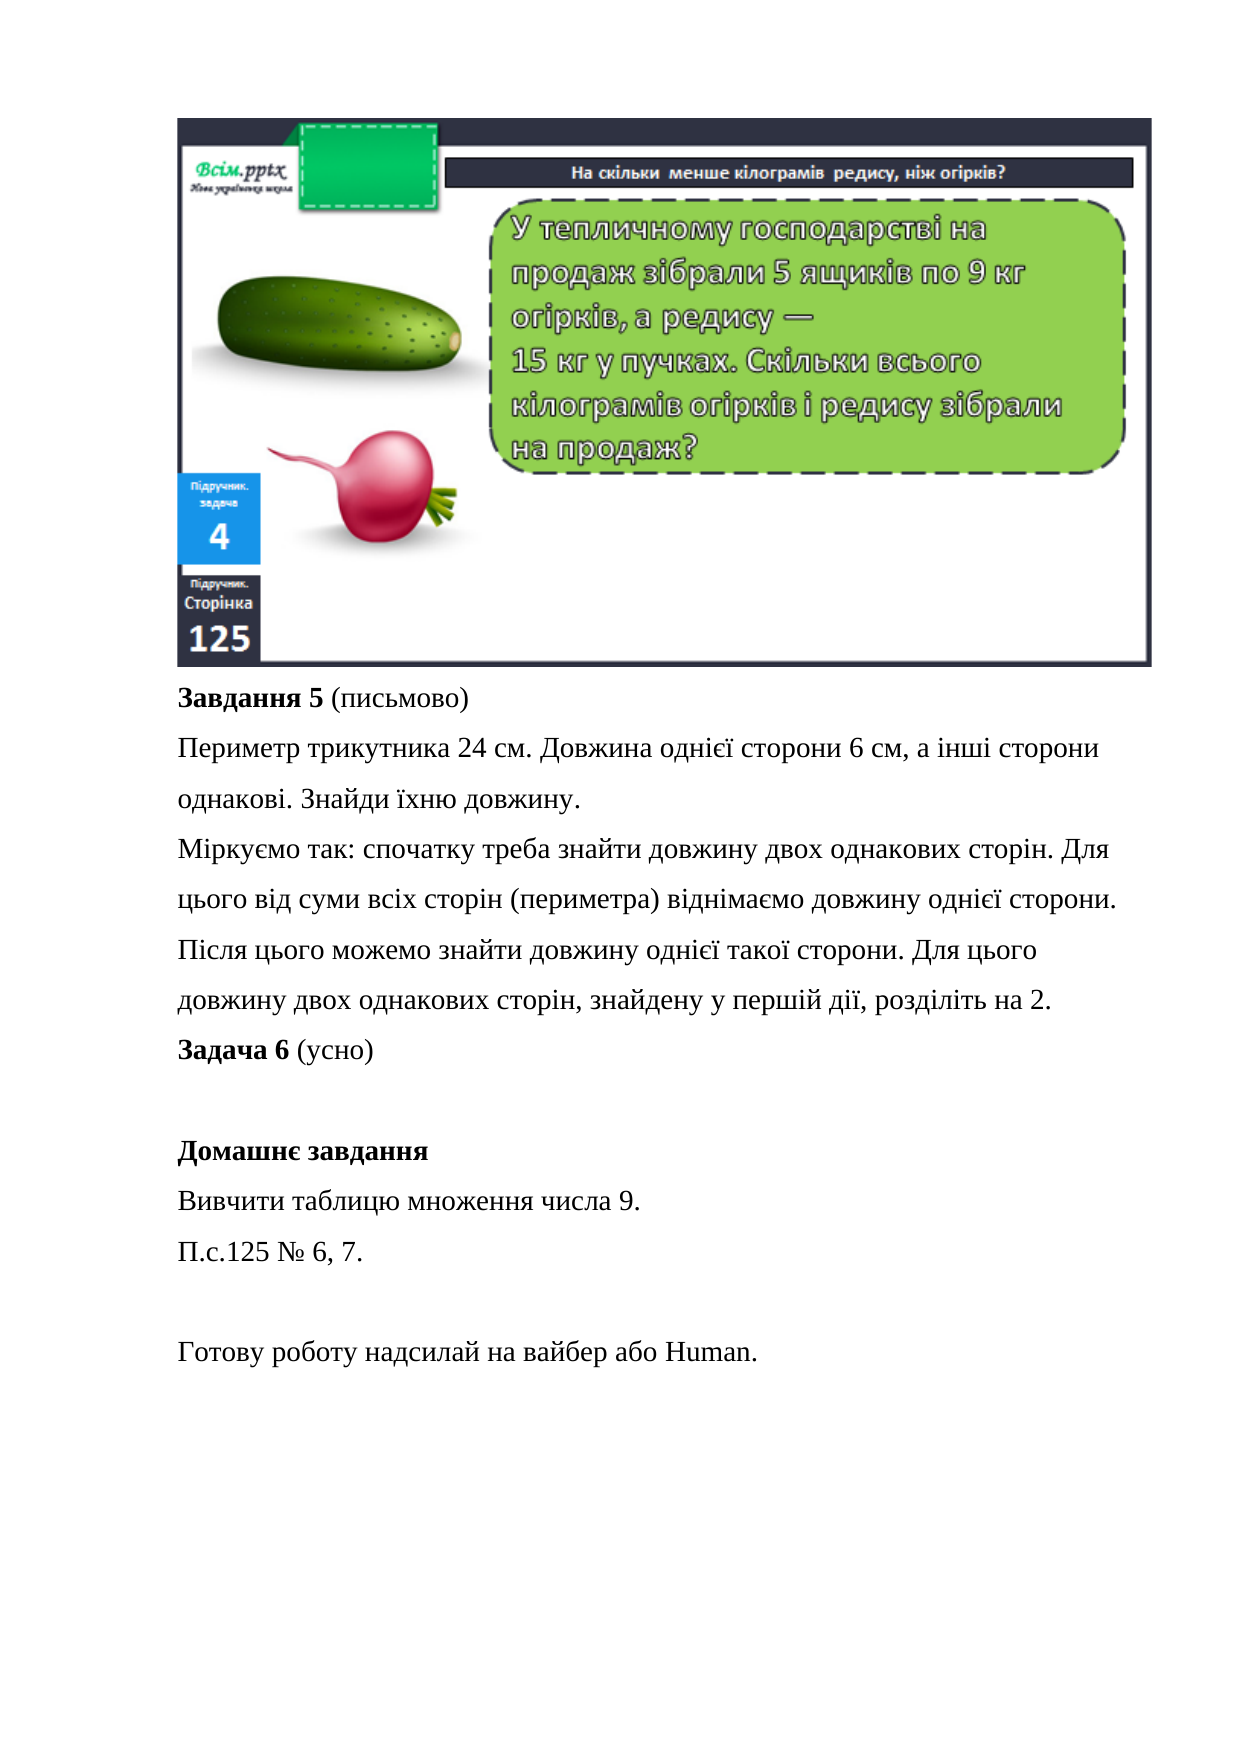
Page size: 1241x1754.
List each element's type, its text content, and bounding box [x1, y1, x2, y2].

text П.с.125 № 6, 7. [177, 1234, 1152, 1267]
text Завдання 5 (письмово) [177, 680, 1152, 714]
text Задача 6 (усно) [177, 1032, 1152, 1066]
text Вивчити таблицю множення числа 9. [177, 1183, 1152, 1217]
text Периметр трикутника 24 см. Довжина однієї сторони 6 см, а інші сторони однакові. Знайди їхню довжину. [177, 731, 1152, 814]
text Міркуємо так: спочатку треба знайти довжину двох однакових сторін. Для цього від суми всіх сторін (периметра) віднімаємо довжину однієї сторони. [177, 831, 1152, 915]
picture [177, 118, 1152, 667]
text Готову роботу надсилай на вайбер або Human. [177, 1334, 1152, 1368]
text Після цього можемо знайти довжину однієї такої сторони. Для цього довжину двох однакових сторін, знайдену у першій дії, розділіть на 2. [177, 932, 1152, 1016]
text Домашнє завдання [177, 1133, 1152, 1167]
